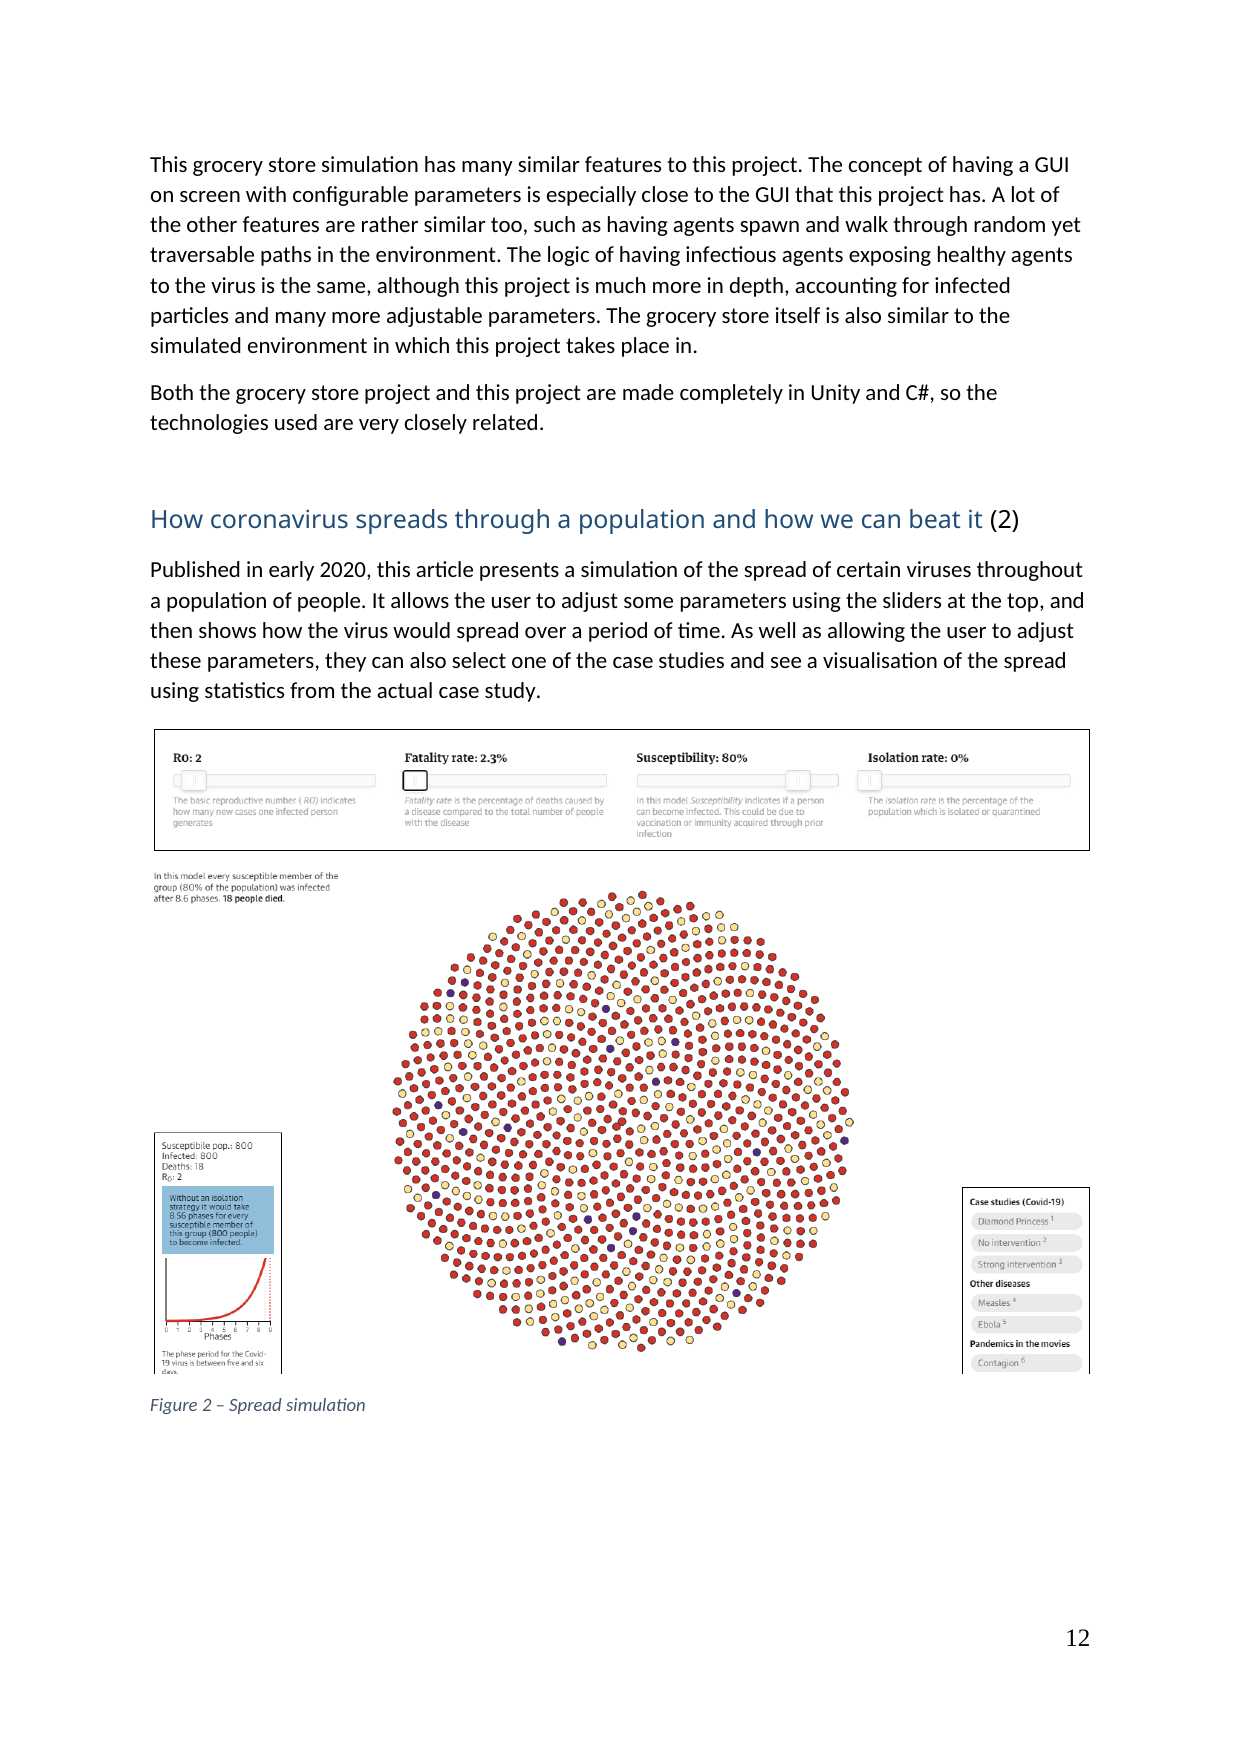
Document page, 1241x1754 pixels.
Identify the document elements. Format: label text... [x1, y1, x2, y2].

text Both the grocery store project and this project are made completely in Unity and C#, so the technologies used are very closely related. [150, 378, 1090, 436]
picture [150, 723, 1091, 1374]
text How coronavirus spreads through a population and how we can beat it (2) [150, 502, 1090, 536]
text Published in early 2020, this article presents a simulation of the spread of certain viruses throughout a population of people. It allows the user to adjust some parameters using the sliders at the top, and then shows how the virus would spread over a period of time. As well as allowing the user to adjust these parameters, they can also select one of the case studies and see a visualisation of the spread using statistics from the actual case study. [150, 556, 1090, 704]
